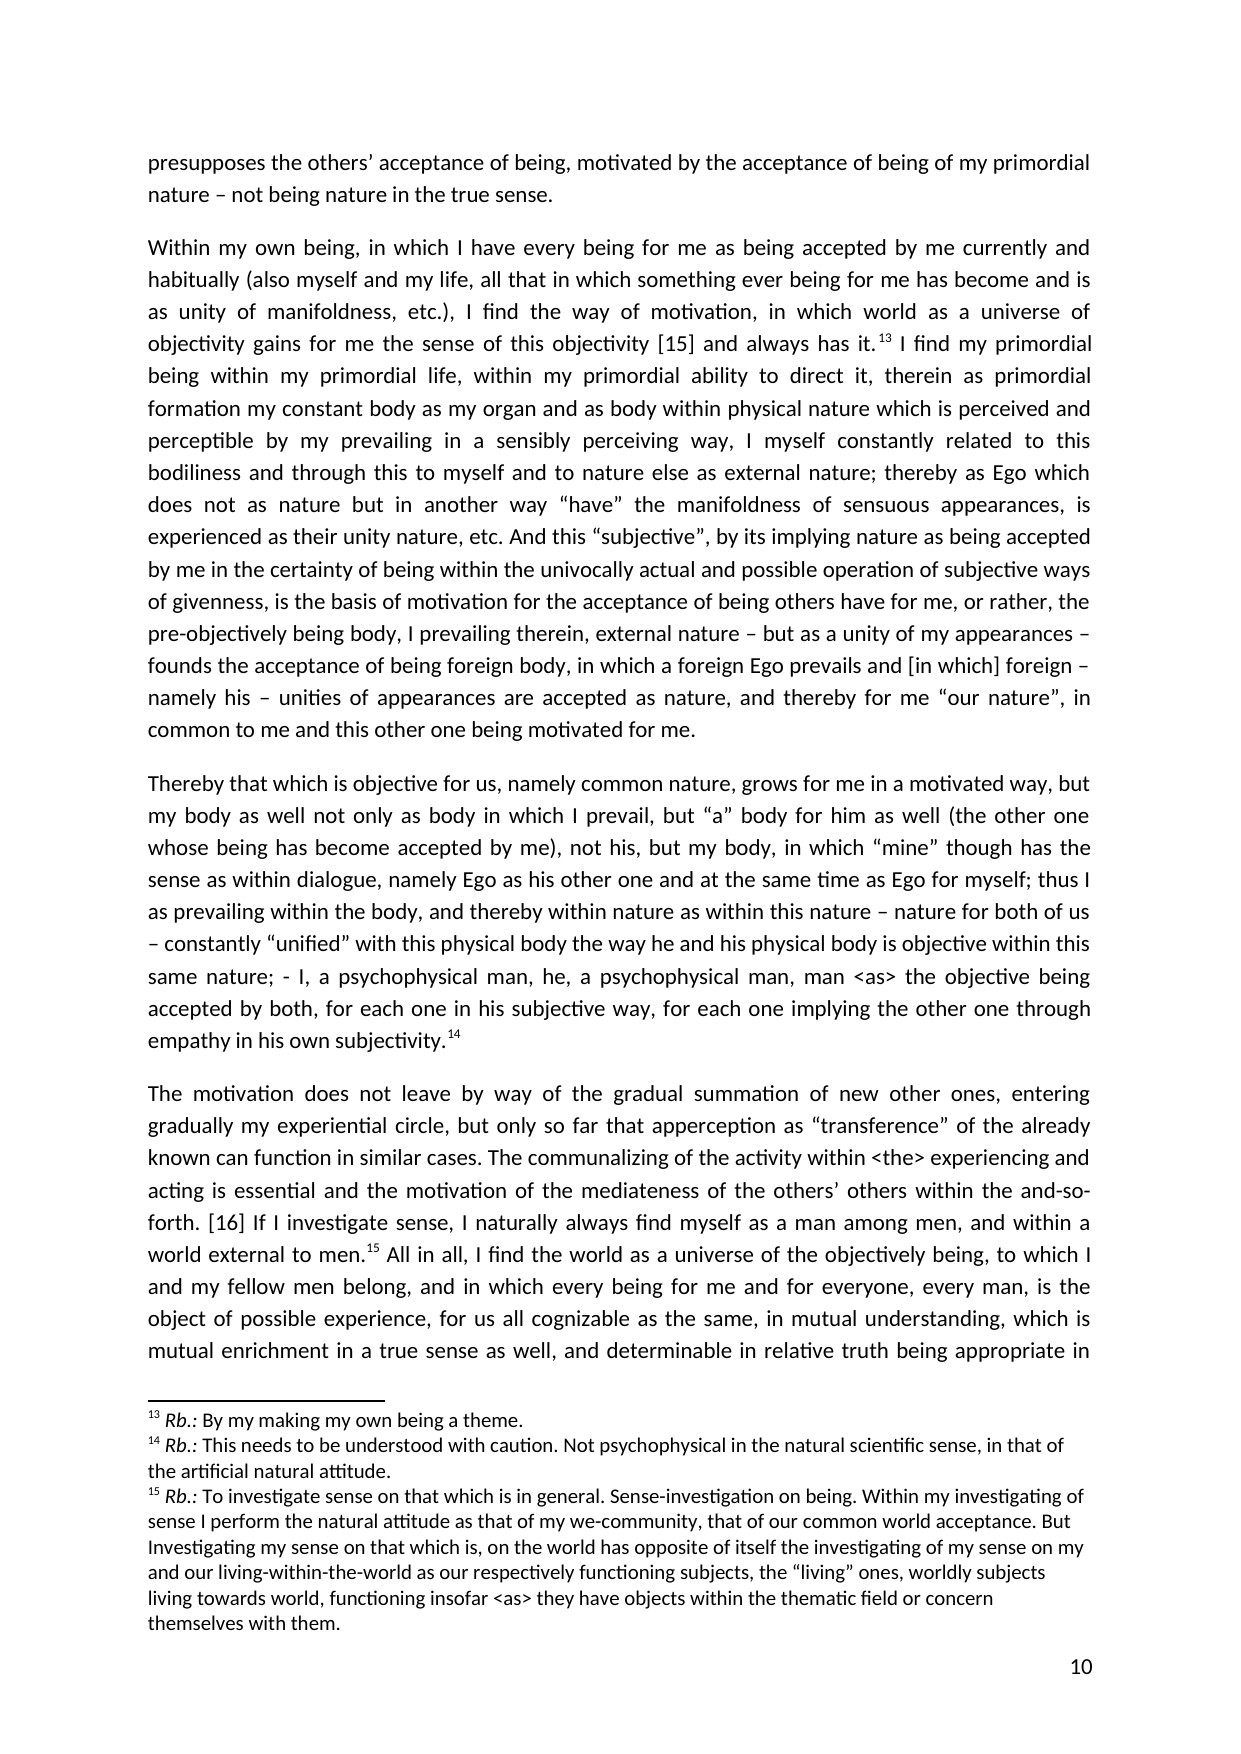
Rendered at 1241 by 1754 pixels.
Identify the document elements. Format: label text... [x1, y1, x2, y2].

text Thereby that which is objective for us, namely common nature, grows for me in a motivated way, but my body as well not only as body in which I prevail, but “a” body for him as well (the other one whose being has become accepted by me), not his, but my body, in which “mine” though has the sense as within dialogue, namely Ego as his other one and at the same time as Ego for myself; thus I as prevailing within the body, and thereby within nature as within this nature – nature for both of us – constantly “unified” with this physical body the way he and his physical body is objective within this same nature; - I, a psychophysical man, he, a psychophysical man, man <as> the objective being accepted by both, for each one in his subjective way, for each one implying the other one through empathy in his own subjectivity. [148, 769, 1093, 1054]
text Within my own being, in which I have every being for me as being accepted by me currently and habitually (also myself and my life, all that in which something ever being for me has become and is as unity of manifoldness, etc.), I find the way of motivation, in which world as a universe of objectivity gains for me the sense of this objectivity [15] and always has it. I find my primordial being within my primordial life, within my primordial ability to direct it, therein as primordial formation my constant body as my organ and as body within physical nature which is perceived and perceptible by my prevailing in a sensibly perceiving way, I myself constantly related to this bodiliness and through this to myself and to nature else as external nature; thereby as Ego which does not as nature but in another way “have” the manifoldness of sensuous appearances, is experienced as their unity nature, etc. And this “subjective”, by its implying nature as being accepted by me in the certainty of being within the univocally actual and possible operation of subjective ways of givenness, is the basis of motivation for the acceptance of being others have for me, or rather, the pre-objectively being body, I prevailing therein, external nature – but as a unity of my appearances – founds the acceptance of being foreign body, in which a foreign Ego prevails and [in which] foreign – namely his – unities of appearances are accepted as nature, and thereby for me “our nature”, in common to me and this other one being motivated for me. [148, 233, 1093, 744]
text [148, 148, 1093, 208]
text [148, 1079, 1093, 1365]
